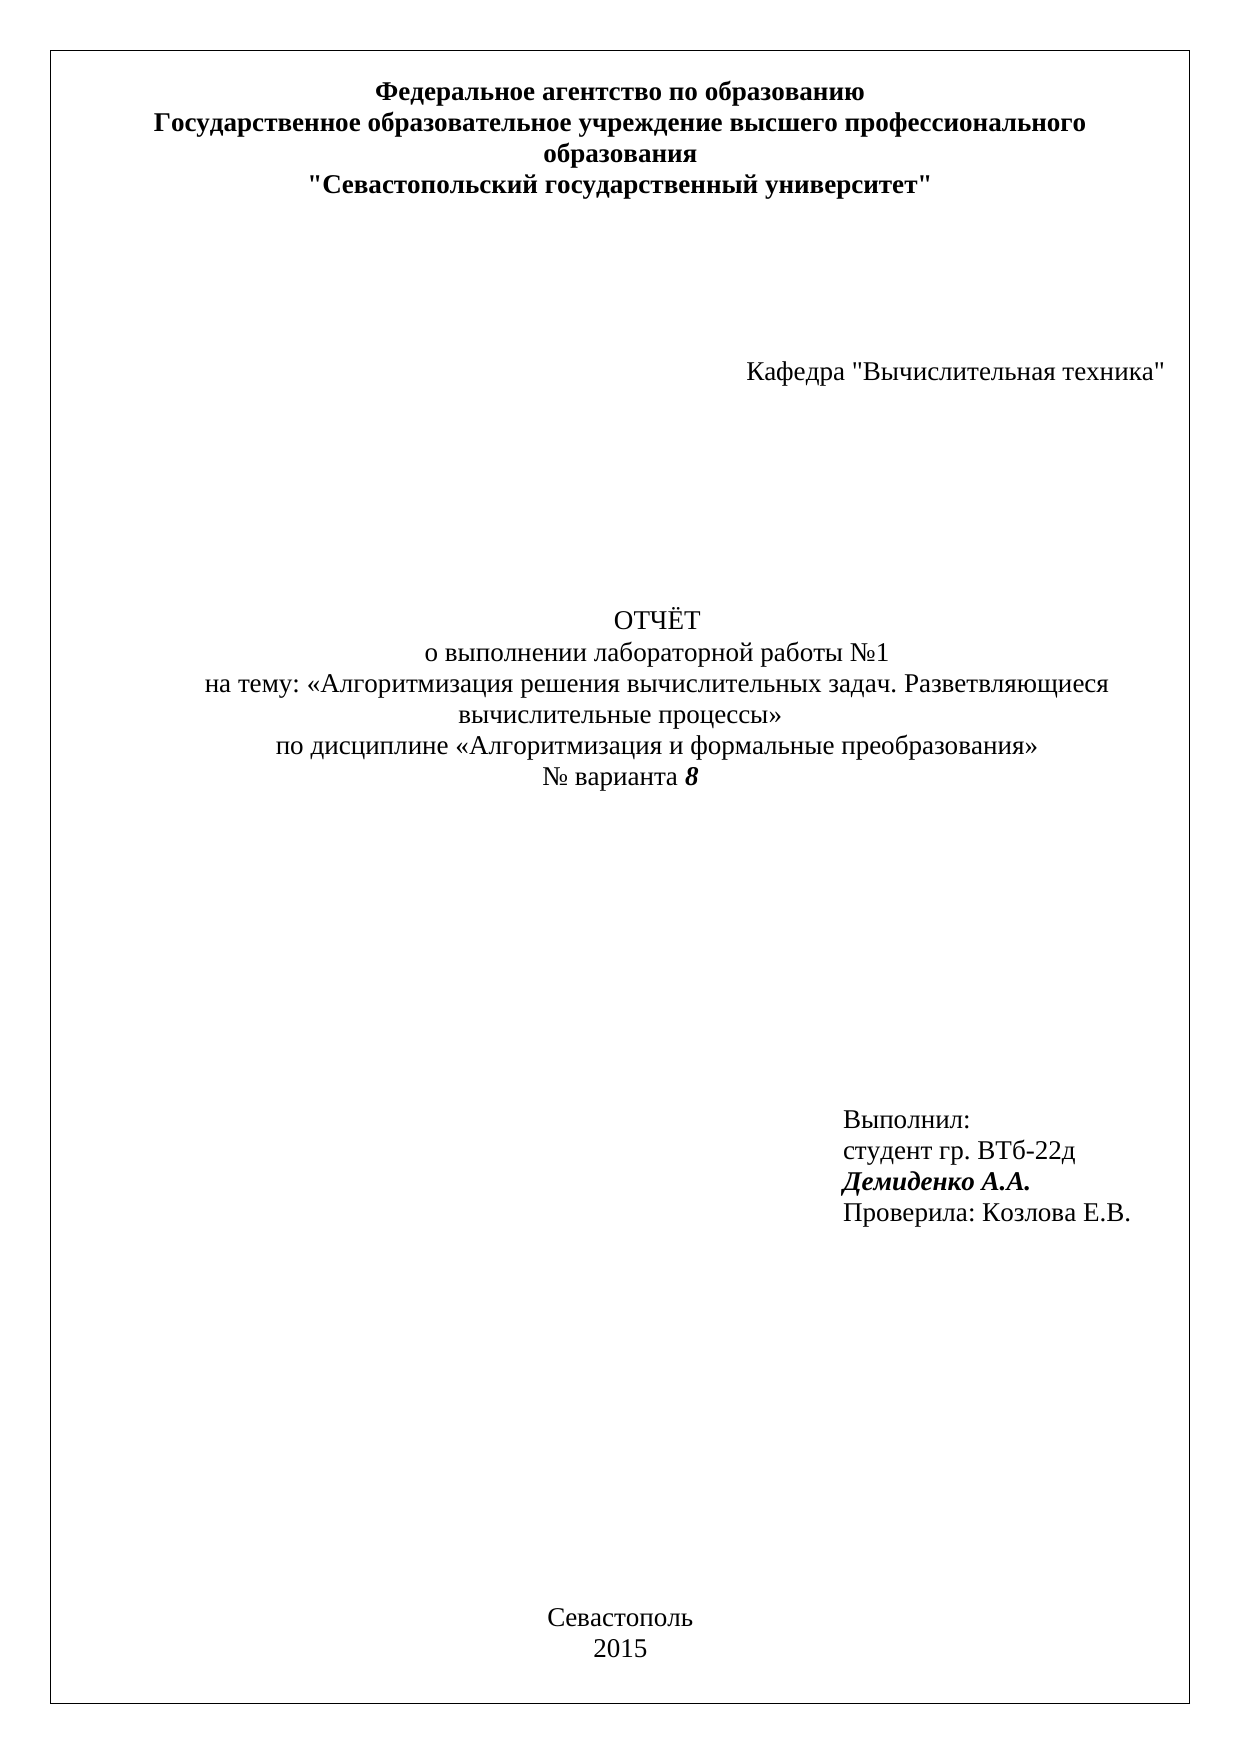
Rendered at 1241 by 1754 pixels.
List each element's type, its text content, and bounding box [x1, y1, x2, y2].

text Выполнил: [843, 1103, 1165, 1134]
text Федеральное агентство по образованию Государственное образовательное учреждение высшего профессионального образования "Севастопольский государственный университет" [75, 75, 1165, 199]
text Кафедра "Вычислительная техника" [75, 355, 1165, 386]
text по дисциплине «Алгоритмизация и формальные преобразования» [75, 729, 1165, 760]
text студент гр. ВТб-22д [843, 1134, 1165, 1165]
text Проверила: Козлова Е.В. [843, 1196, 1165, 1227]
text 2015 [75, 1632, 1165, 1663]
text № варианта 8 [75, 760, 1165, 791]
text Демиденко А.А. [843, 1165, 1165, 1196]
text ОТЧЁТ [75, 604, 1165, 636]
text о выполнении лабораторной работы №1 [75, 636, 1165, 667]
text на тему: «Алгоритмизация решения вычислительных задач. Разветвляющиеся вычислительные процессы» [75, 667, 1165, 729]
text Севастополь [75, 1601, 1165, 1632]
